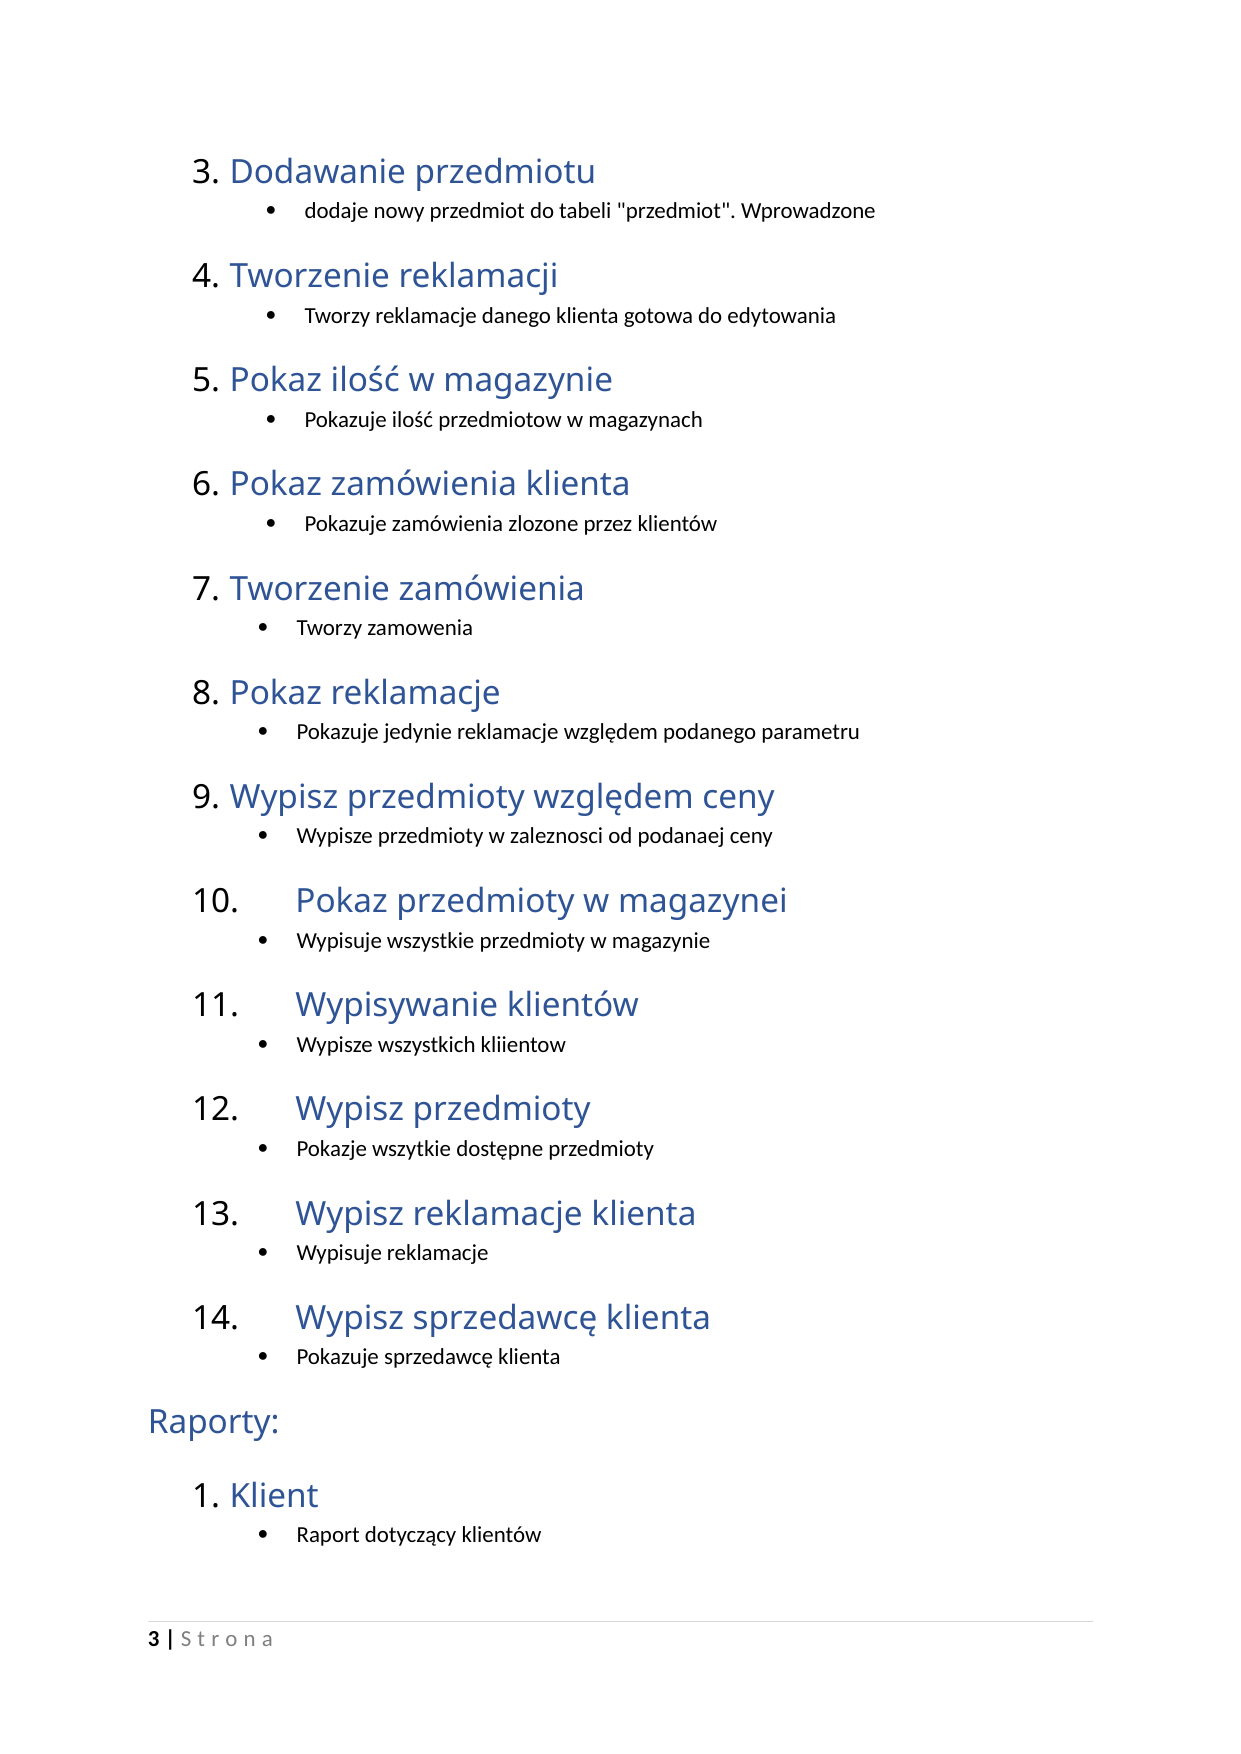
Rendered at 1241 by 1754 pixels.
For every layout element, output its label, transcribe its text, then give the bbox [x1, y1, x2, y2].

subtitle Pokaz zamówienia klienta [192, 460, 1093, 506]
subtitle Raporty: [148, 1398, 1093, 1443]
list Wypisze wszystkich kliientow [259, 1030, 1093, 1058]
list Pokazuje sprzedawcę klienta [259, 1342, 1093, 1370]
list Tworzy zamowenia [259, 613, 1093, 641]
list Raport dotyczący klientów [259, 1521, 1093, 1548]
list dodaje nowy przedmiot do tabeli "przedmiot". Wprowadzone [267, 197, 1093, 224]
subtitle Wypisywanie klientów [192, 981, 1093, 1026]
list Pokazje wszytkie dostępne przedmioty [259, 1134, 1093, 1162]
subtitle Wypisz przedmioty [192, 1085, 1093, 1131]
subtitle Wypisz reklamacje klienta [192, 1189, 1093, 1235]
list Wypisuje wszystkie przedmioty w magazynie [259, 926, 1093, 954]
list Pokazuje jedynie reklamacje względem podanego parametru [259, 717, 1093, 745]
subtitle Pokaz reklamacje [192, 668, 1093, 714]
subtitle Dodawanie przedmiotu [192, 148, 1093, 193]
list Pokazuje zamówienia zlozone przez klientów [267, 509, 1093, 537]
subtitle Tworzenie reklamacji [192, 252, 1093, 297]
subtitle Pokaz ilość w magazynie [192, 356, 1093, 401]
subtitle Wypisz sprzedawcę klienta [192, 1293, 1093, 1339]
list Tworzy reklamacje danego klienta gotowa do edytowania [267, 301, 1093, 329]
subtitle Klient [192, 1472, 1093, 1517]
list Wypisze przedmioty w zaleznosci od podanaej ceny [259, 822, 1093, 849]
subtitle Pokaz przedmioty w magazynei [192, 877, 1093, 922]
subtitle Wypisz przedmioty względem ceny [192, 773, 1093, 818]
list Wypisuje reklamacje [259, 1238, 1093, 1266]
list Pokazuje ilość przedmiotow w magazynach [267, 405, 1093, 433]
subtitle Tworzenie zamówienia [192, 564, 1093, 610]
